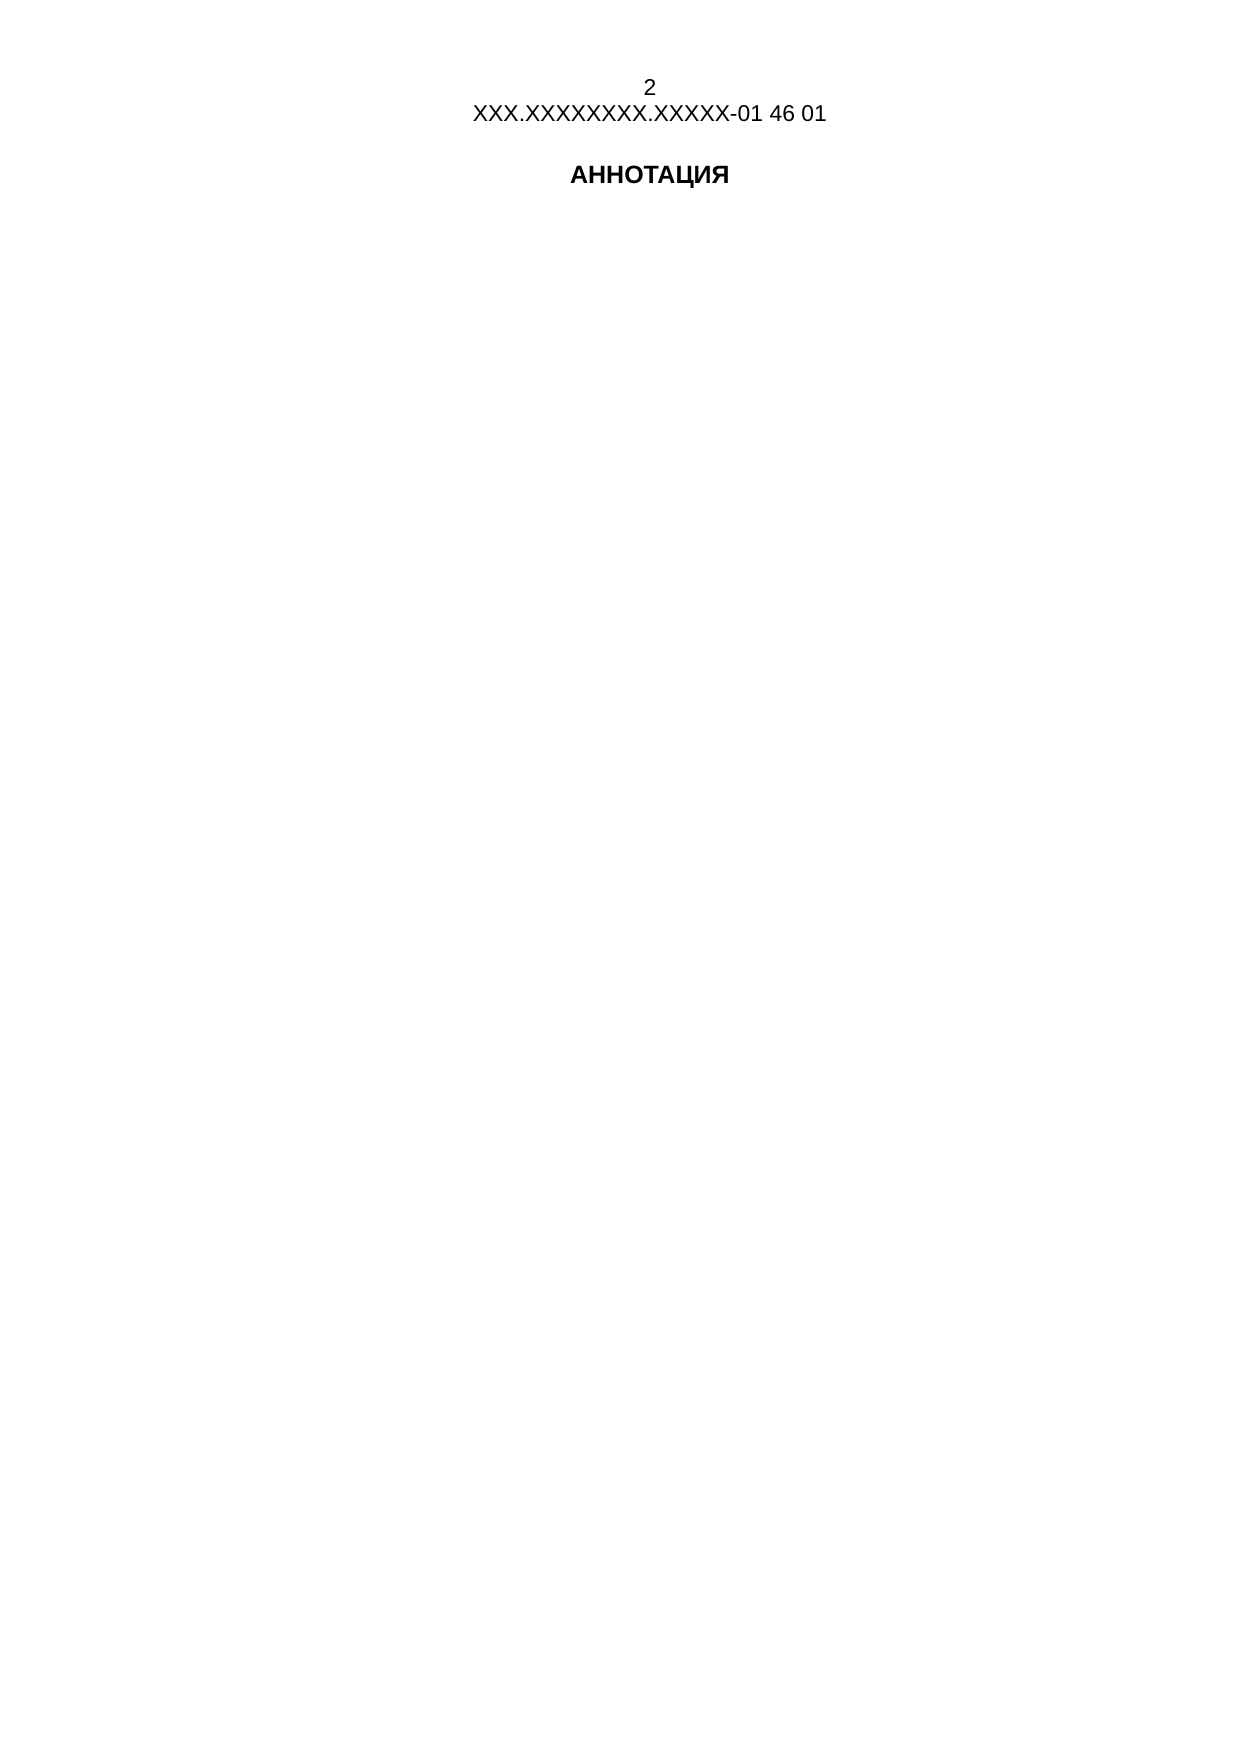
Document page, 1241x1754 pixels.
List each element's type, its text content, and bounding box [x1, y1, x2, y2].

text АННОТАЦИЯ [118, 160, 1181, 189]
